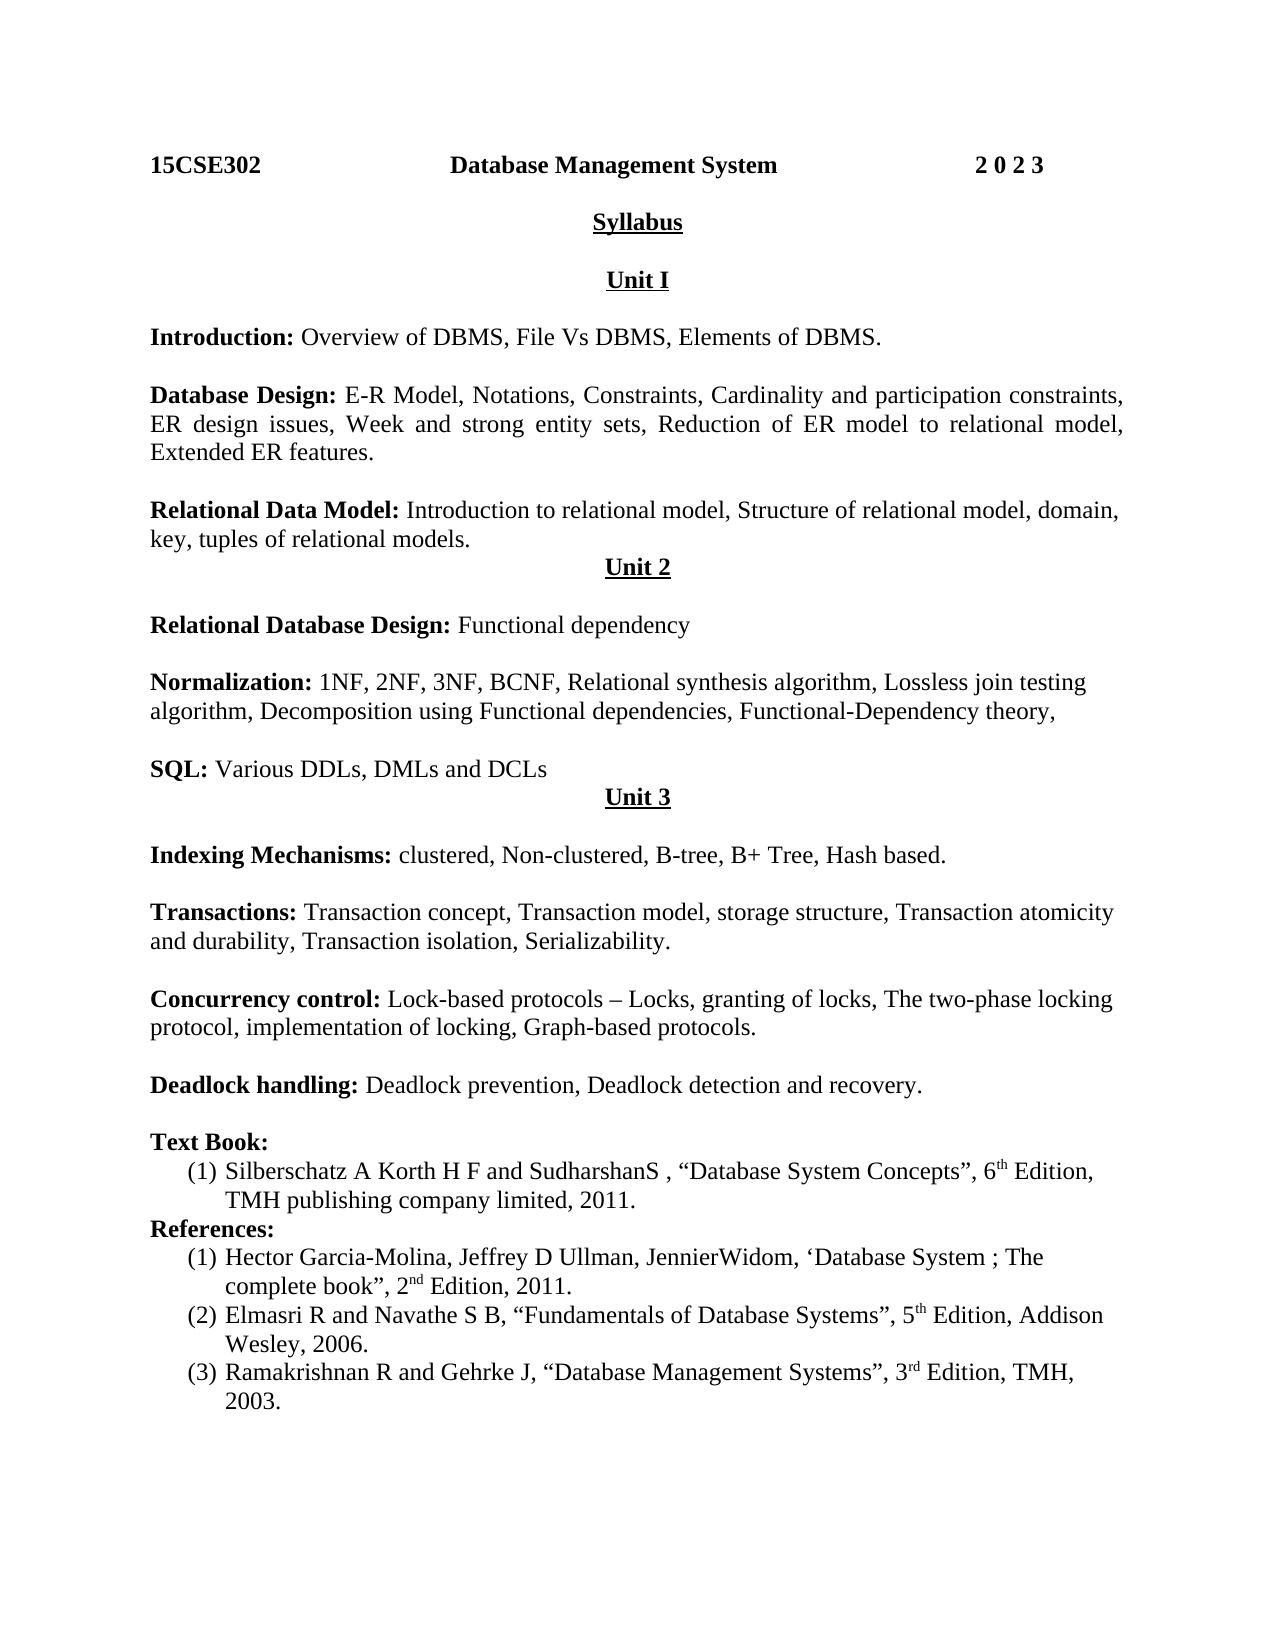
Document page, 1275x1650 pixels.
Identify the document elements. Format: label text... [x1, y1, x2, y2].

list Elmasri R and Navathe S B, “Fundamentals of Database Systems”, 5th Edition, Addison Wesley, 2006. [187, 1300, 1125, 1357]
list Silberschatz A Korth H F and SudharshanS , “Database System Concepts”, 6th Edition, TMH publishing company limited, 2011. [187, 1156, 1125, 1214]
text Relational Database Design: Functional dependency [150, 610, 1125, 639]
text Text Book: [150, 1127, 1125, 1156]
text Database Design: E-R Model, Notations, Constraints, Cardinality and participation constraints, ER design issues, Week and strong entity sets, Reduction of ER model to relational model, Extended ER features. [150, 380, 1125, 466]
text Transactions: Transaction concept, Transaction model, storage structure, Transaction atomicity and durability, Transaction isolation, Serializability. [150, 897, 1125, 955]
text Syllabus [150, 207, 1125, 236]
text 15CSE302 Database Management System 2 0 2 3 [150, 150, 1125, 179]
text Unit I [150, 265, 1125, 294]
text Concurrency control: Lock-based protocols – Locks, granting of locks, The two-phase locking protocol, implementation of locking, Graph-based protocols. [150, 984, 1125, 1041]
text Relational Data Model: Introduction to relational model, Structure of relational model, domain, key, tuples of relational models. [150, 495, 1125, 552]
text Deadlock handling: Deadlock prevention, Deadlock detection and recovery. [150, 1070, 1125, 1099]
text Introduction: Overview of DBMS, File Vs DBMS, Elements of DBMS. [150, 322, 1125, 351]
text Unit 3 [150, 782, 1125, 811]
text SQL: Various DDLs, DMLs and DCLs [150, 754, 1125, 782]
text Unit 2 [150, 552, 1125, 581]
text Indexing Mechanisms: clustered, Non-clustered, B-tree, B+ Tree, Hash based. [150, 840, 1125, 869]
list Hector Garcia-Molina, Jeffrey D Ullman, JennierWidom, ‘Database System ; The complete book”, 2nd Edition, 2011. [187, 1242, 1125, 1300]
text References: [150, 1214, 1125, 1242]
list Ramakrishnan R and Gehrke J, “Database Management Systems”, 3rd Edition, TMH, 2003. [187, 1357, 1125, 1415]
text Normalization: 1NF, 2NF, 3NF, BCNF, Relational synthesis algorithm, Lossless join testing algorithm, Decomposition using Functional dependencies, Functional-Dependency theory, [150, 667, 1125, 725]
